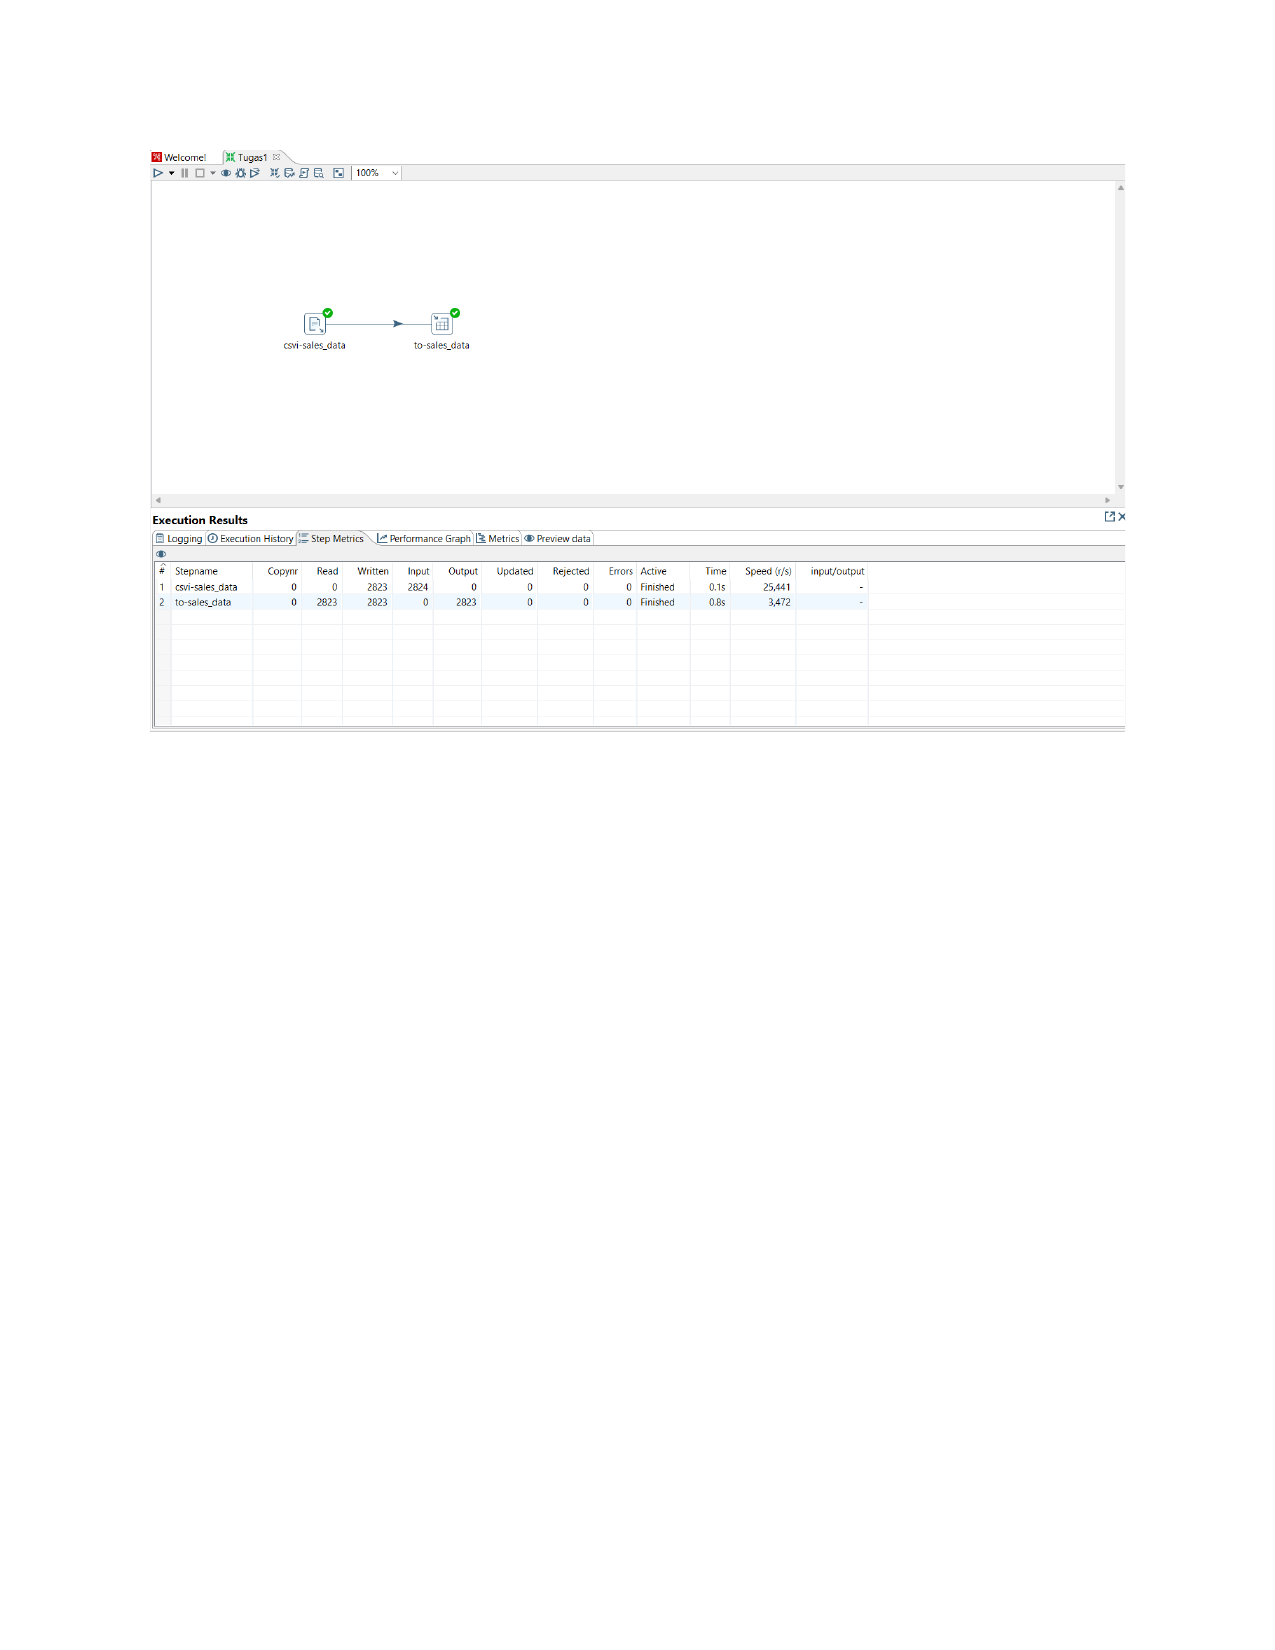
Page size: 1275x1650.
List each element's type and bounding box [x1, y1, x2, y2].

picture [150, 150, 1125, 732]
